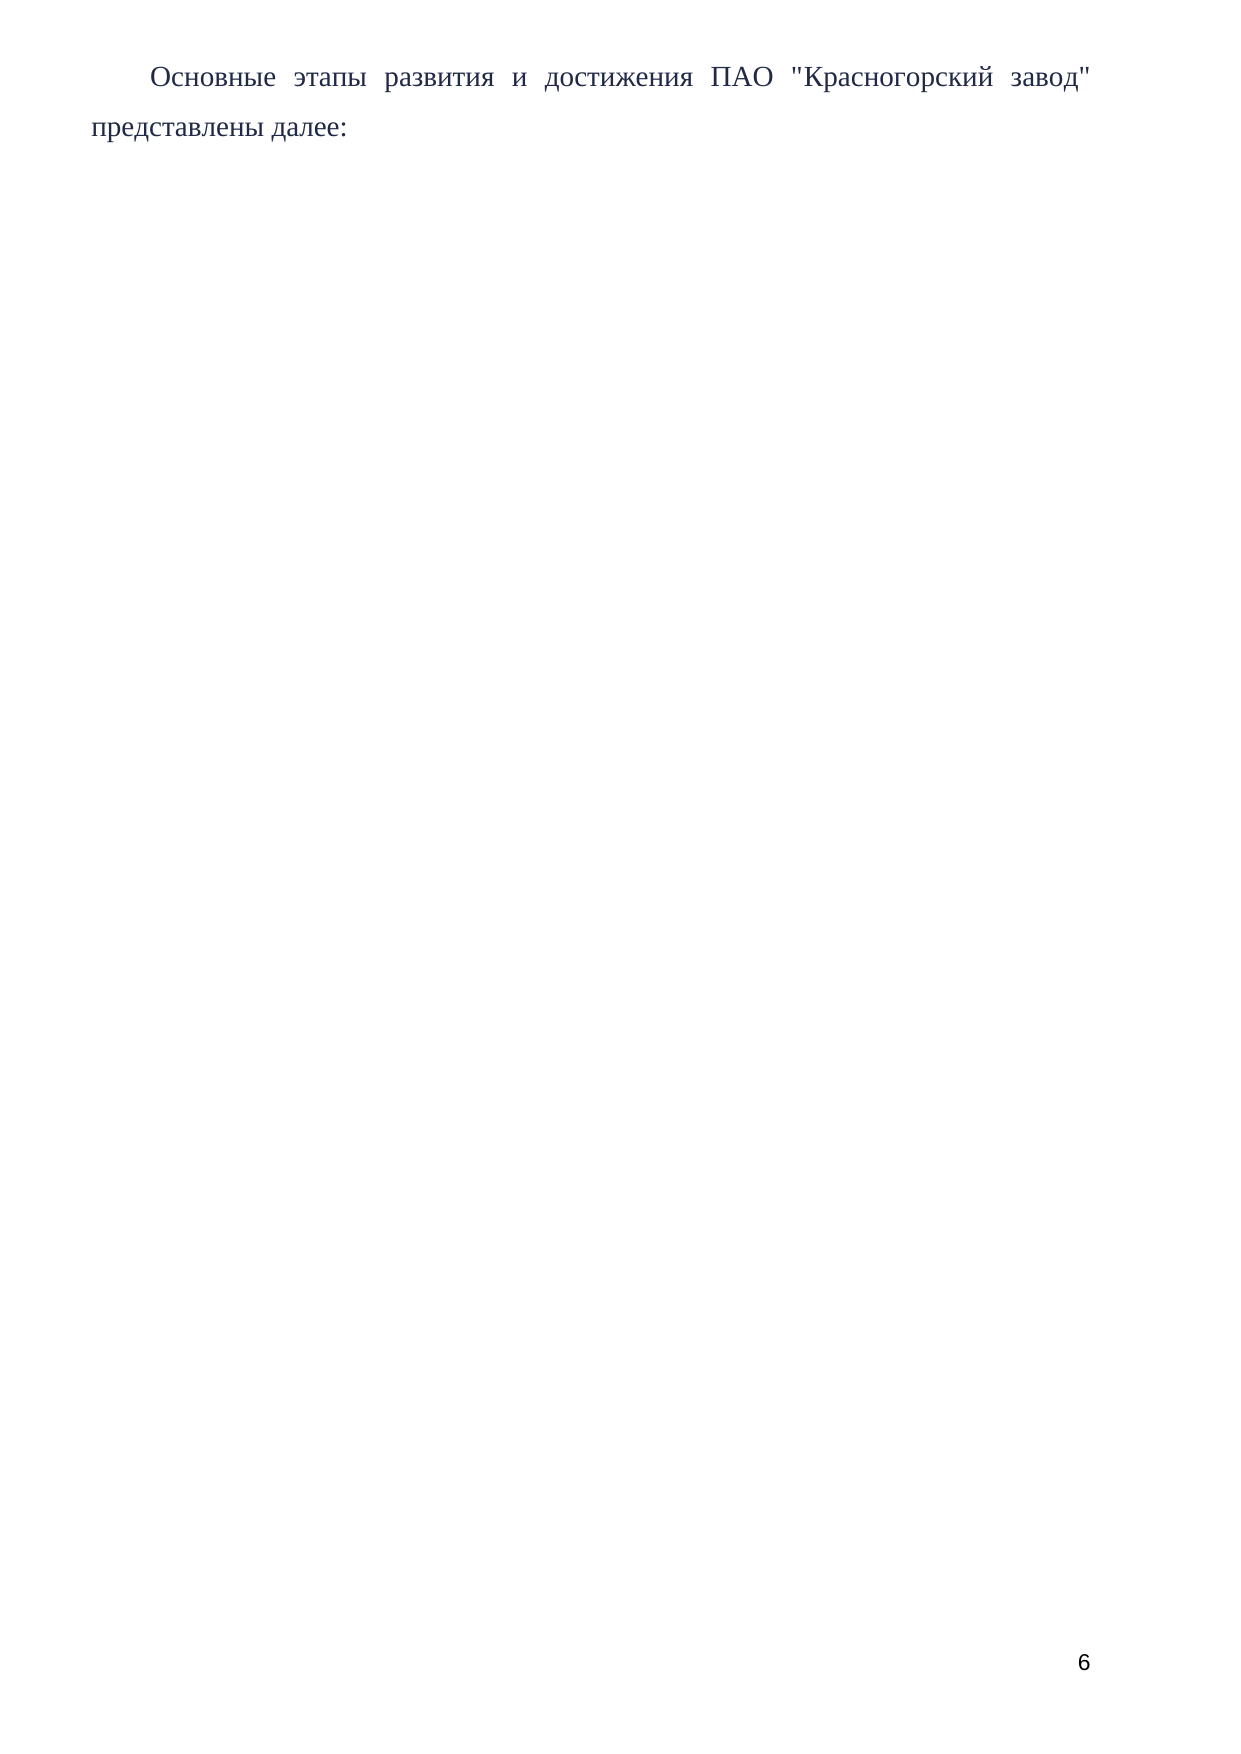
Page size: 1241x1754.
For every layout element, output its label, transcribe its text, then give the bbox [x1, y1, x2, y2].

text Основные этапы развития и достижения ПАО "Красногорский завод" представлены далее: [91, 59, 1090, 143]
